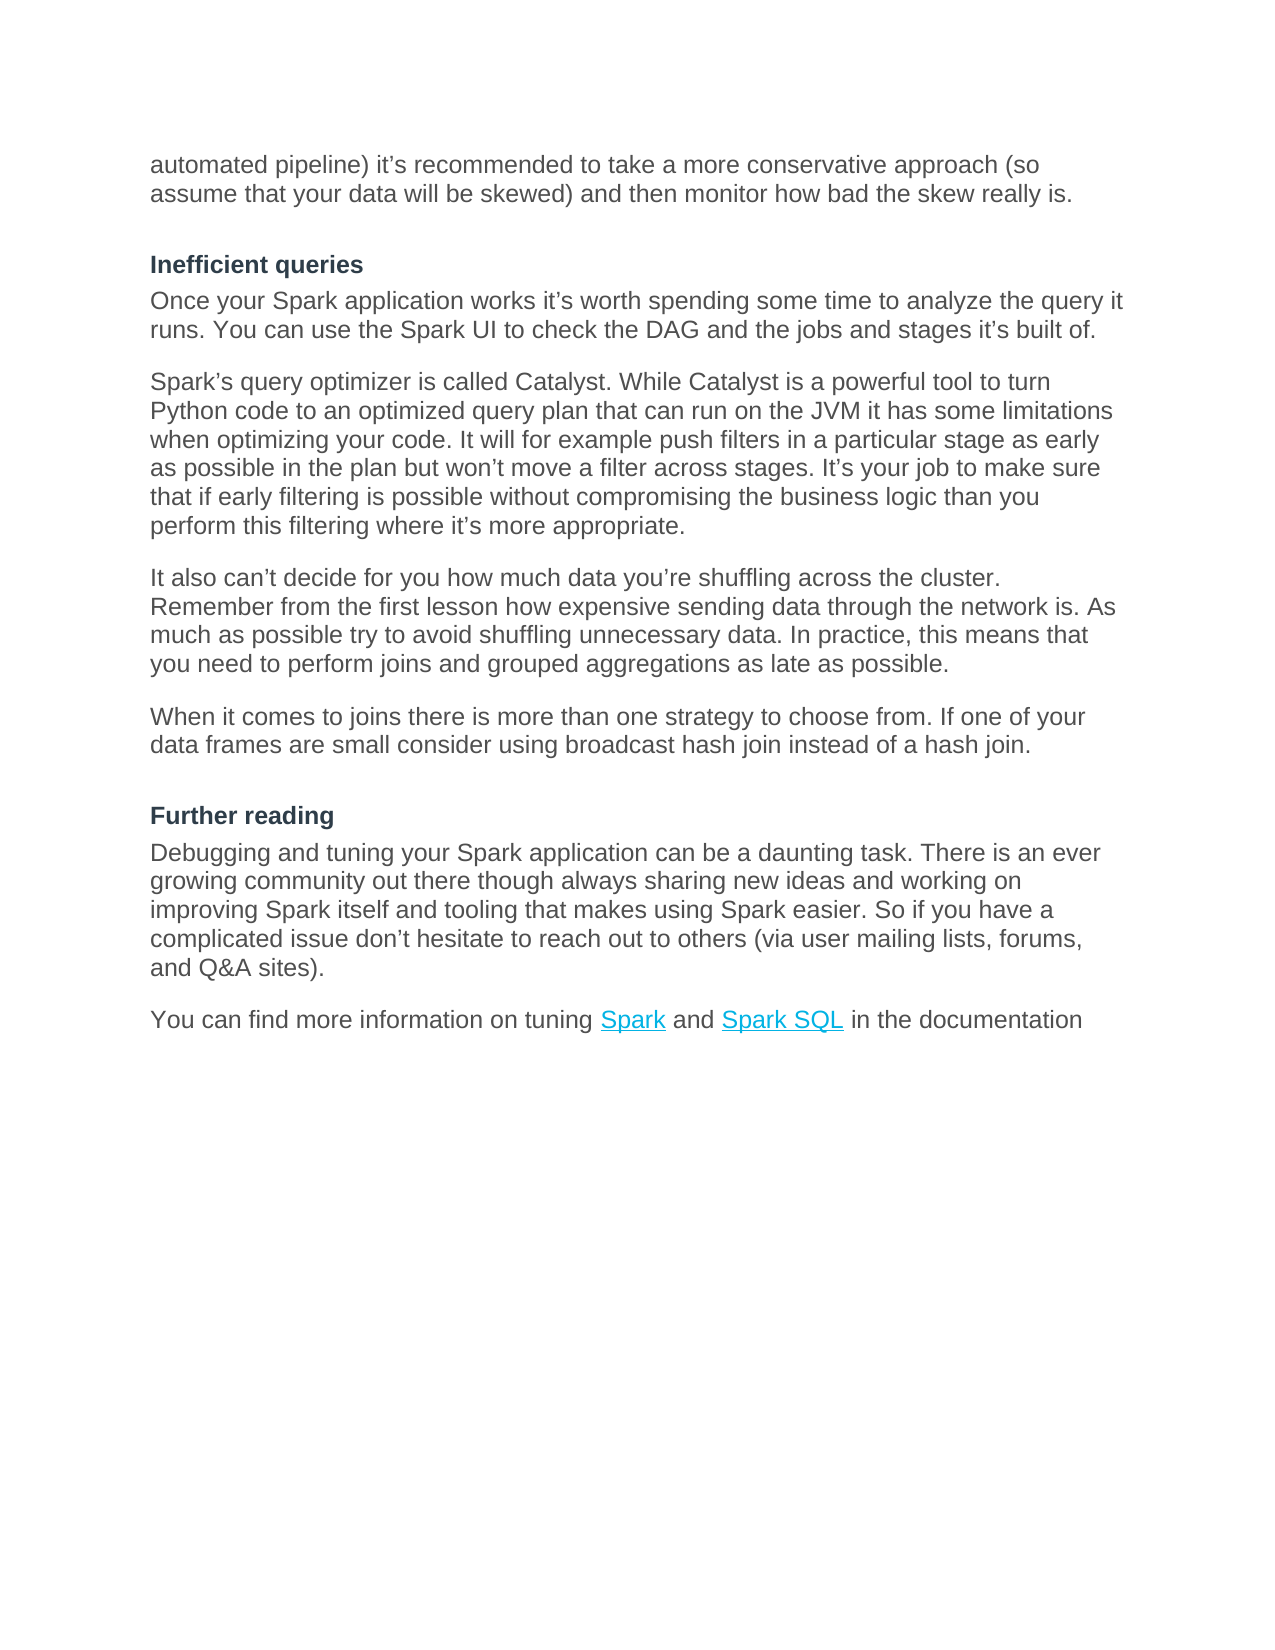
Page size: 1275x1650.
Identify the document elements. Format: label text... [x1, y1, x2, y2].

text Inefficient queries [150, 245, 1125, 278]
text Once your Spark application works it’s worth spending some time to analyze the query it runs. You can use the Spark UI to check the DAG and the jobs and stages it’s built of. [150, 286, 1125, 344]
text You can find more information on tuning Spark and Spark SQL in the documentation [150, 1005, 1125, 1033]
text Debugging and tuning your Spark application can be a daunting task. There is an ever growing community out there though always sharing new ideas and working on improving Spark itself and tooling that makes using Spark easier. So if you have a complicated issue don’t hesitate to reach out to others (via user mailing lists, forums, and Q&A sites). [150, 838, 1125, 981]
text Further reading [150, 796, 1125, 830]
text Spark’s query optimizer is called Catalyst. While Catalyst is a powerful tool to turn Python code to an optimized query plan that can run on the JVM it has some limitations when optimizing your code. It will for example push filters in a particular stage as early as possible in the plan but won’t move a filter across stages. It’s your job to make sure that if early filtering is possible without compromising the business logic than you perform this filtering where it’s more appropriate. [150, 367, 1125, 539]
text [150, 150, 1125, 207]
text When it comes to joins there is more than one strategy to choose from. If one of your data frames are small consider using broadcast hash join instead of a hash join. [150, 701, 1125, 759]
text It also can’t decide for you how much data you’re shuffling across the cluster. Remember from the first lesson how expensive sending data through the network is. As much as possible try to avoid shuffling unnecessary data. In practice, this means that you need to perform joins and grouped aggregations as late as possible. [150, 563, 1125, 678]
